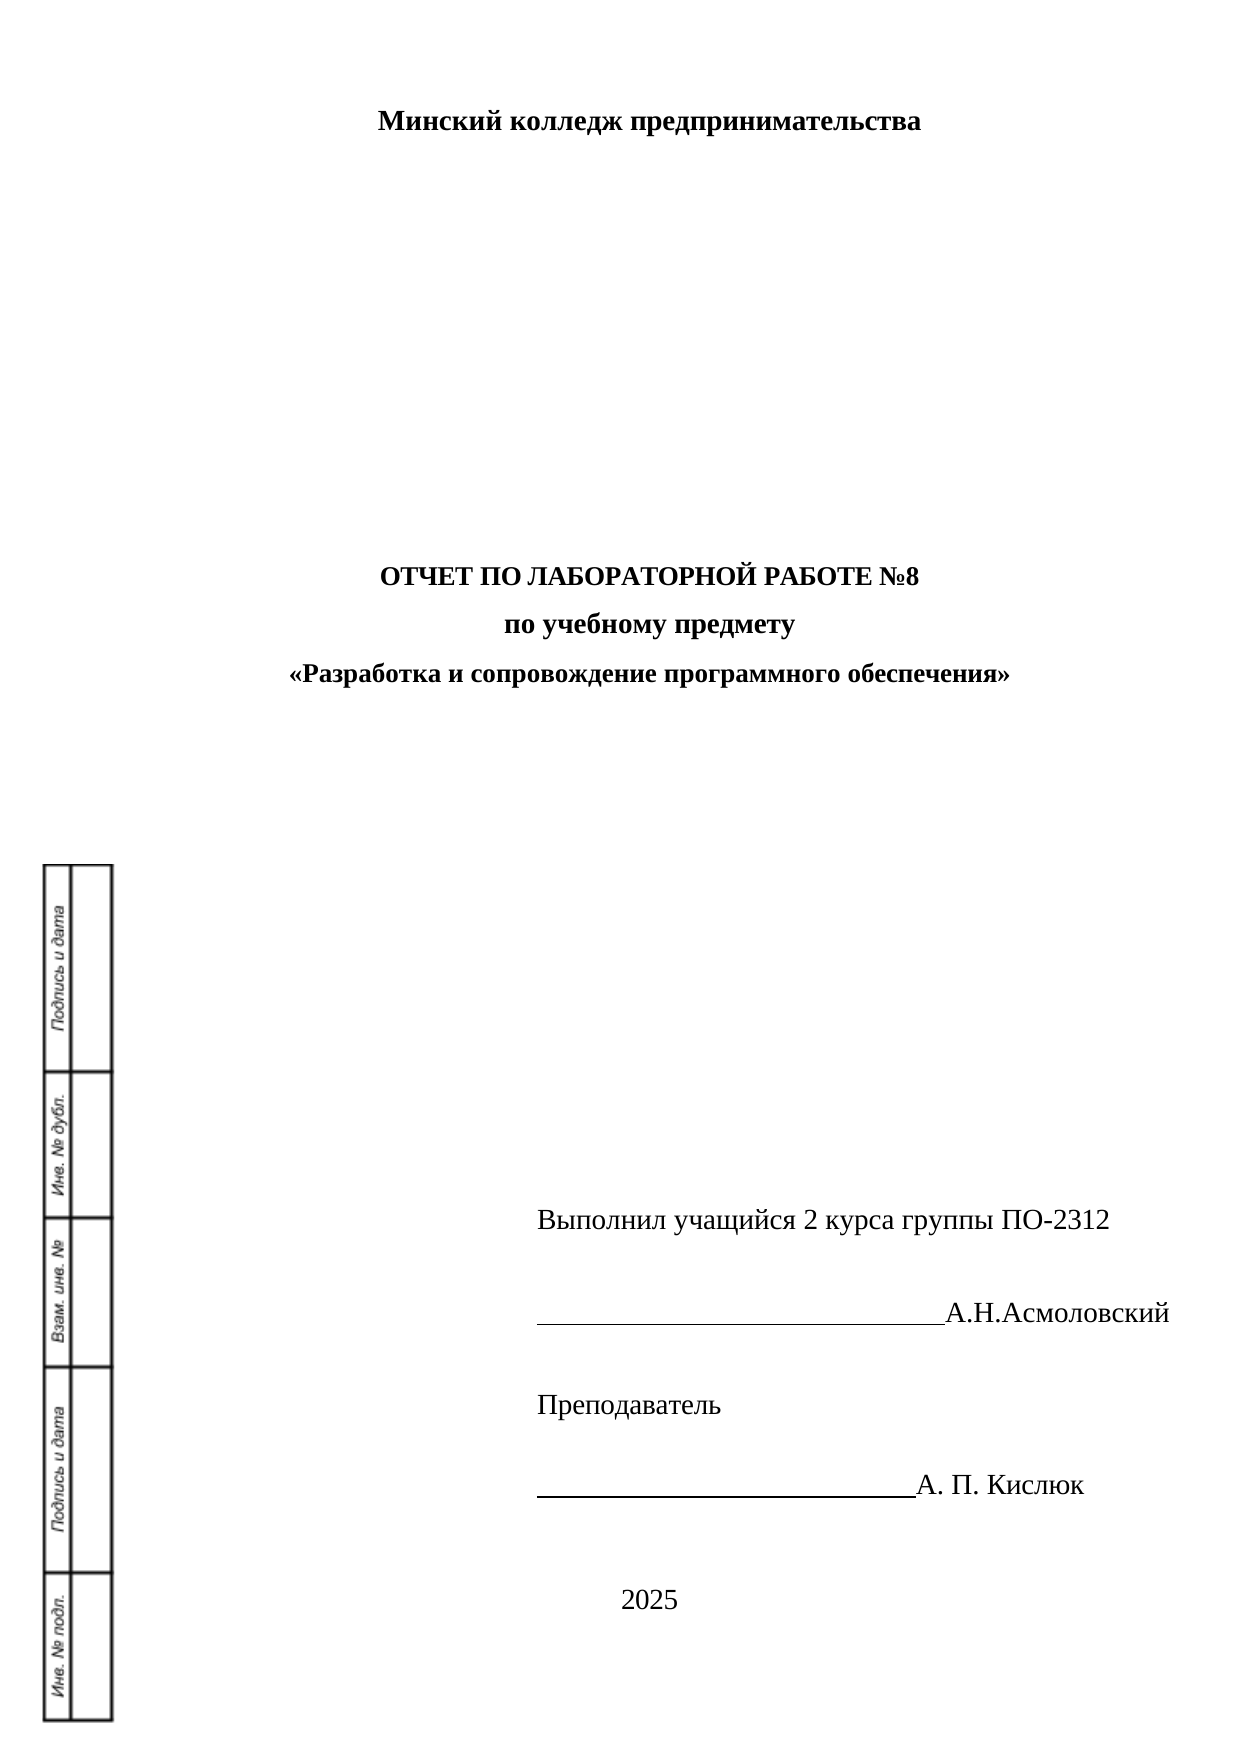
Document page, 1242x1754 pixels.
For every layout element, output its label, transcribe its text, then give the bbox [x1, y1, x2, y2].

table_header Выполнил учащийся 2 курса группы ПО-2312 [532, 1204, 1183, 1266]
picture [42, 864, 214, 1734]
text ОТЧЕТ ПО ЛАБОРАТОРНОЙ РАБОТЕ №8 [102, 560, 1197, 591]
subtitle по учебному предмету [102, 607, 1197, 640]
table_cell А. П. Кислюк [532, 1445, 1183, 1503]
table_cell А.Н.Асмоловский [532, 1266, 1183, 1358]
subtitle Минский колледж предпринимательства [102, 103, 1197, 137]
table_cell Преподаватель [532, 1358, 1183, 1445]
text «Разработка и сопровождение программного обеспечения» [102, 657, 1197, 688]
text 2025 [214, 1582, 1197, 1616]
